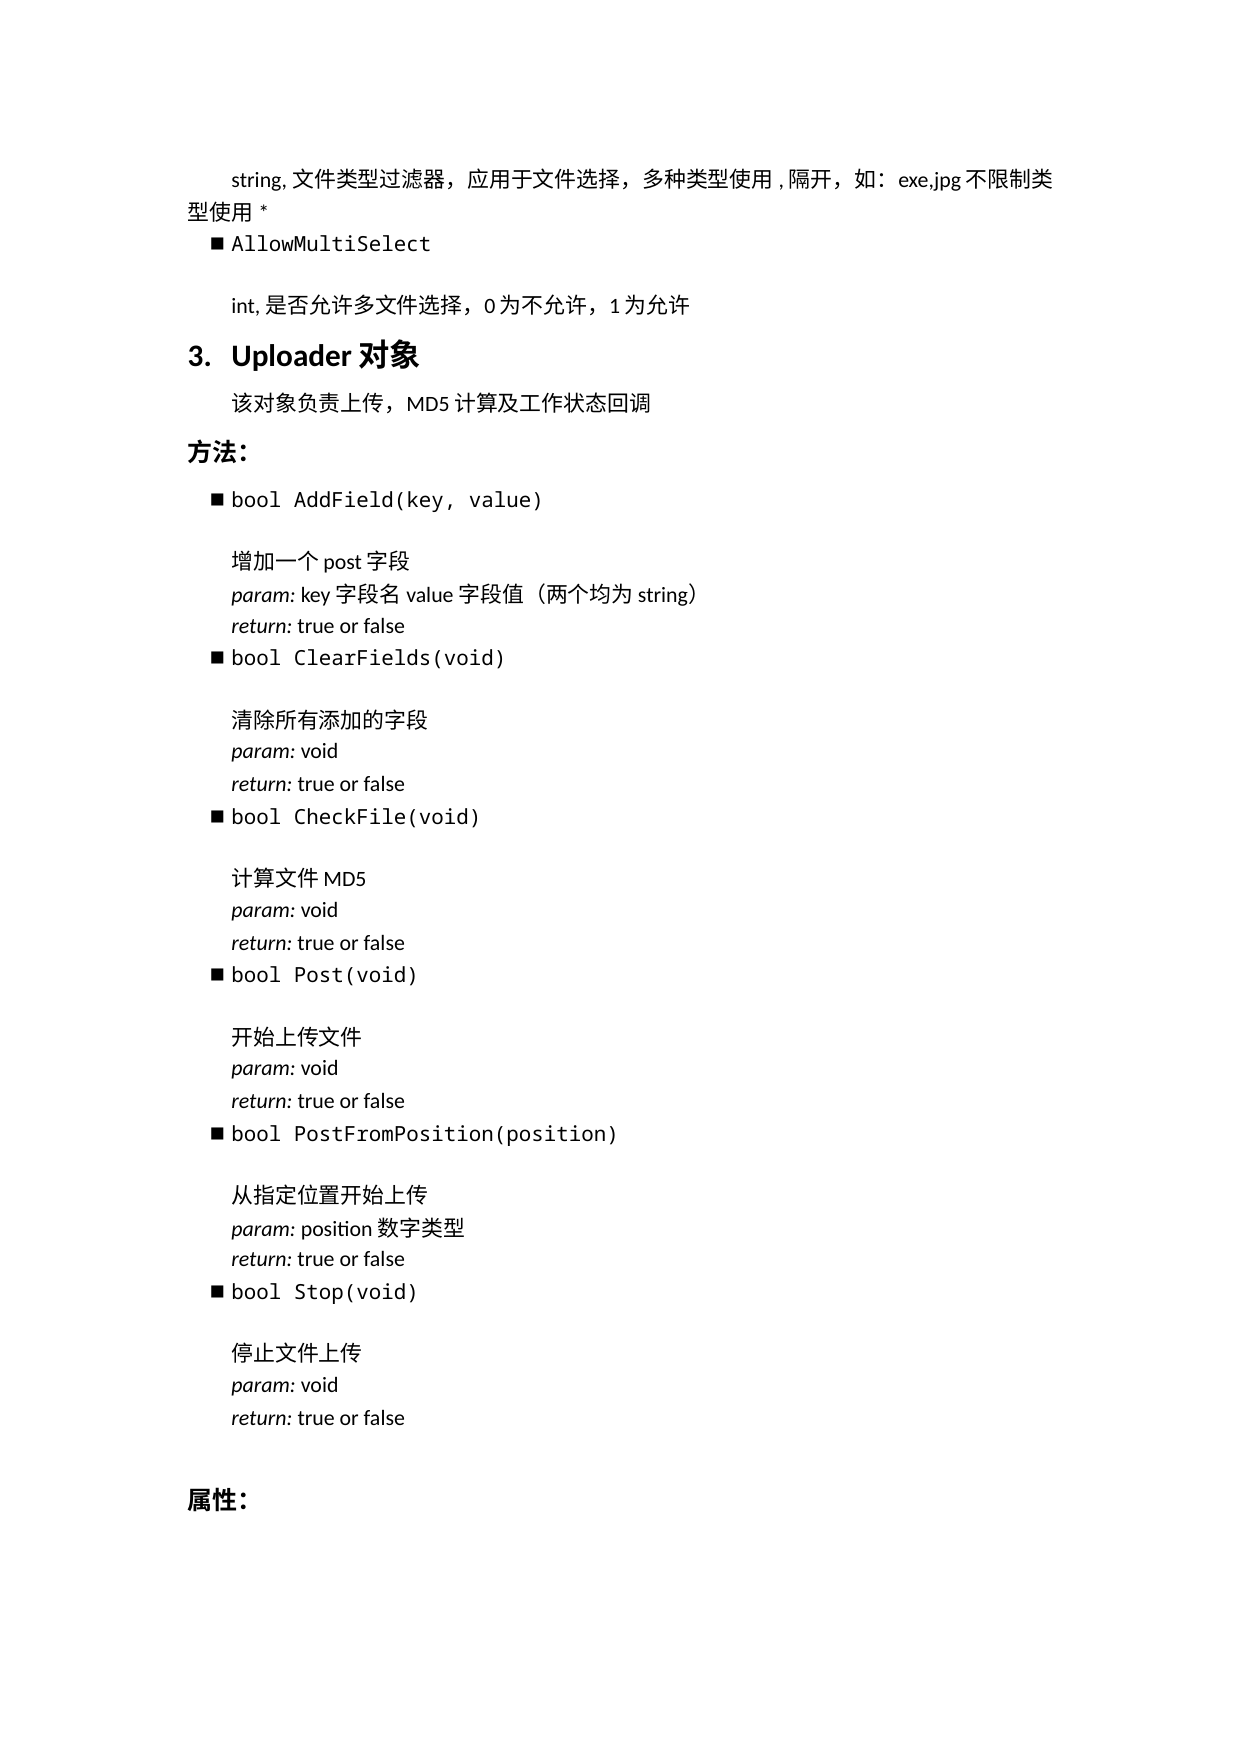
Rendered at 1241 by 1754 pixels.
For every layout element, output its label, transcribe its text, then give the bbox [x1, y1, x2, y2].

text param: void [187, 1368, 1053, 1401]
text 清除所有添加的字段 [187, 702, 1053, 735]
text 计算文件MD5 [187, 861, 1053, 893]
text 方法： [187, 418, 1053, 483]
text bool Post(void) [209, 958, 1053, 991]
text return: true or false [187, 1084, 1053, 1117]
text param: void [187, 1052, 1053, 1084]
text 开始上传文件 [187, 1019, 1053, 1052]
text 增加一个post字段 [187, 544, 1053, 576]
text string, 文件类型过滤器，应用于文件选择，多种类型使用 , 隔开，如：exe,jpg不限制类型使用 * [187, 162, 1053, 227]
text return: true or false [187, 609, 1053, 641]
text return: true or false [187, 1243, 1053, 1275]
text bool PostFromPosition(position) [209, 1117, 1053, 1149]
text bool Stop(void) [209, 1275, 1053, 1308]
text param: key 字段名 value 字段值（两个均为string） [187, 576, 1053, 609]
text Uploader对象 [187, 320, 1053, 385]
text return: true or false [187, 1401, 1053, 1433]
text param: void [187, 893, 1053, 926]
text 停止文件上传 [187, 1336, 1053, 1368]
text bool AddField(key, value) [209, 483, 1053, 515]
text return: true or false [187, 767, 1053, 800]
text param: position 数字类型 [187, 1210, 1053, 1243]
text int, 是否允许多文件选择，0为不允许，1为允许 [187, 288, 1053, 320]
text 从指定位置开始上传 [187, 1178, 1053, 1210]
text bool CheckFile(void) [209, 800, 1053, 832]
text bool ClearFields(void) [209, 641, 1053, 674]
text 该对象负责上传，MD5计算及工作状态回调 [187, 385, 1053, 418]
text 属性： [187, 1466, 1053, 1531]
text return: true or false [187, 926, 1053, 958]
text param: void [187, 735, 1053, 767]
text AllowMultiSelect [209, 227, 1053, 259]
